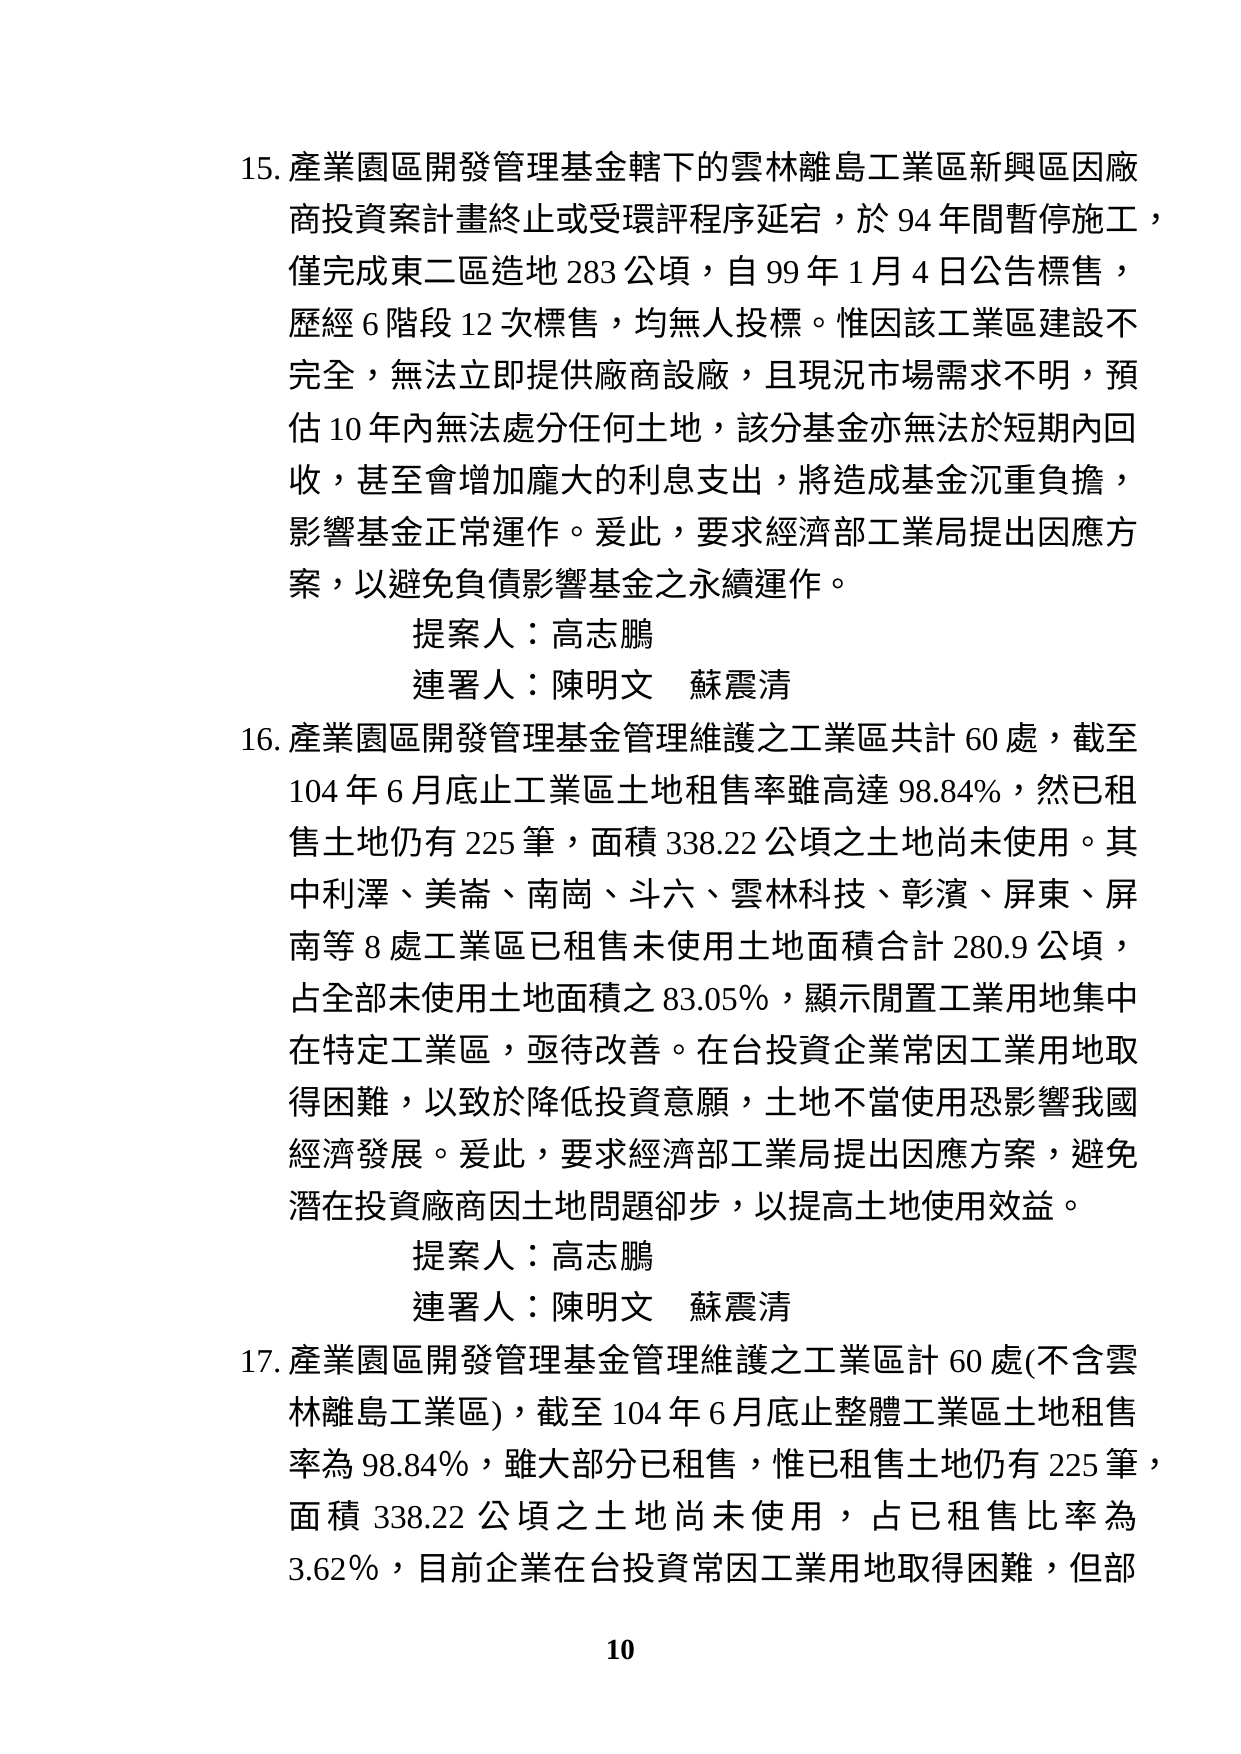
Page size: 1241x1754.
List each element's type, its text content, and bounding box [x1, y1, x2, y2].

text 提案人：高志鵬 [379, 1229, 1035, 1280]
text 連署人：陳明文 蘇震清 [379, 1280, 1035, 1331]
list 產業園區開發管理基金轄下的雲林離島工業區新興區因廠商投資案計畫終止或受環評程序延宕，於94年間暫停施工，僅完成東二區造地283公頃，自99年1月4日公告標售，歷經6階段12次標售，均無人投標。惟因該工業區建設不完全，無法立即提供廠商設廠，且現況市場需求不明，預估10年內無法處分任何土地，該分基金亦無法於短期內回收，甚至會增加龐大的利息支出，將造成基金沉重負擔，影響基金正常運作。爰此，要求經濟部工業局提出因應方案，以避免負債影響基金之永續運作。 [239, 138, 1139, 607]
text 連署人：陳明文 蘇震清 [379, 657, 1035, 708]
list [239, 1331, 1139, 1591]
text 提案人：高志鵬 [379, 607, 1035, 657]
list 產業園區開發管理基金管理維護之工業區共計60處，截至104年6月底止工業區土地租售率雖高達98.84%，然已租售土地仍有225筆，面積338.22公頃之土地尚未使用。其中利澤、美崙、南崗、斗六、雲林科技、彰濱、屏東、屏南等8處工業區已租售未使用土地面積合計280.9公頃，占全部未使用土地面積之83.05％，顯示閒置工業用地集中在特定工業區，亟待改善。在台投資企業常因工業用地取得困難，以致於降低投資意願，土地不當使用恐影響我國經濟發展。爰此，要求經濟部工業局提出因應方案，避免潛在投資廠商因土地問題卻步，以提高土地使用效益。 [239, 708, 1139, 1229]
